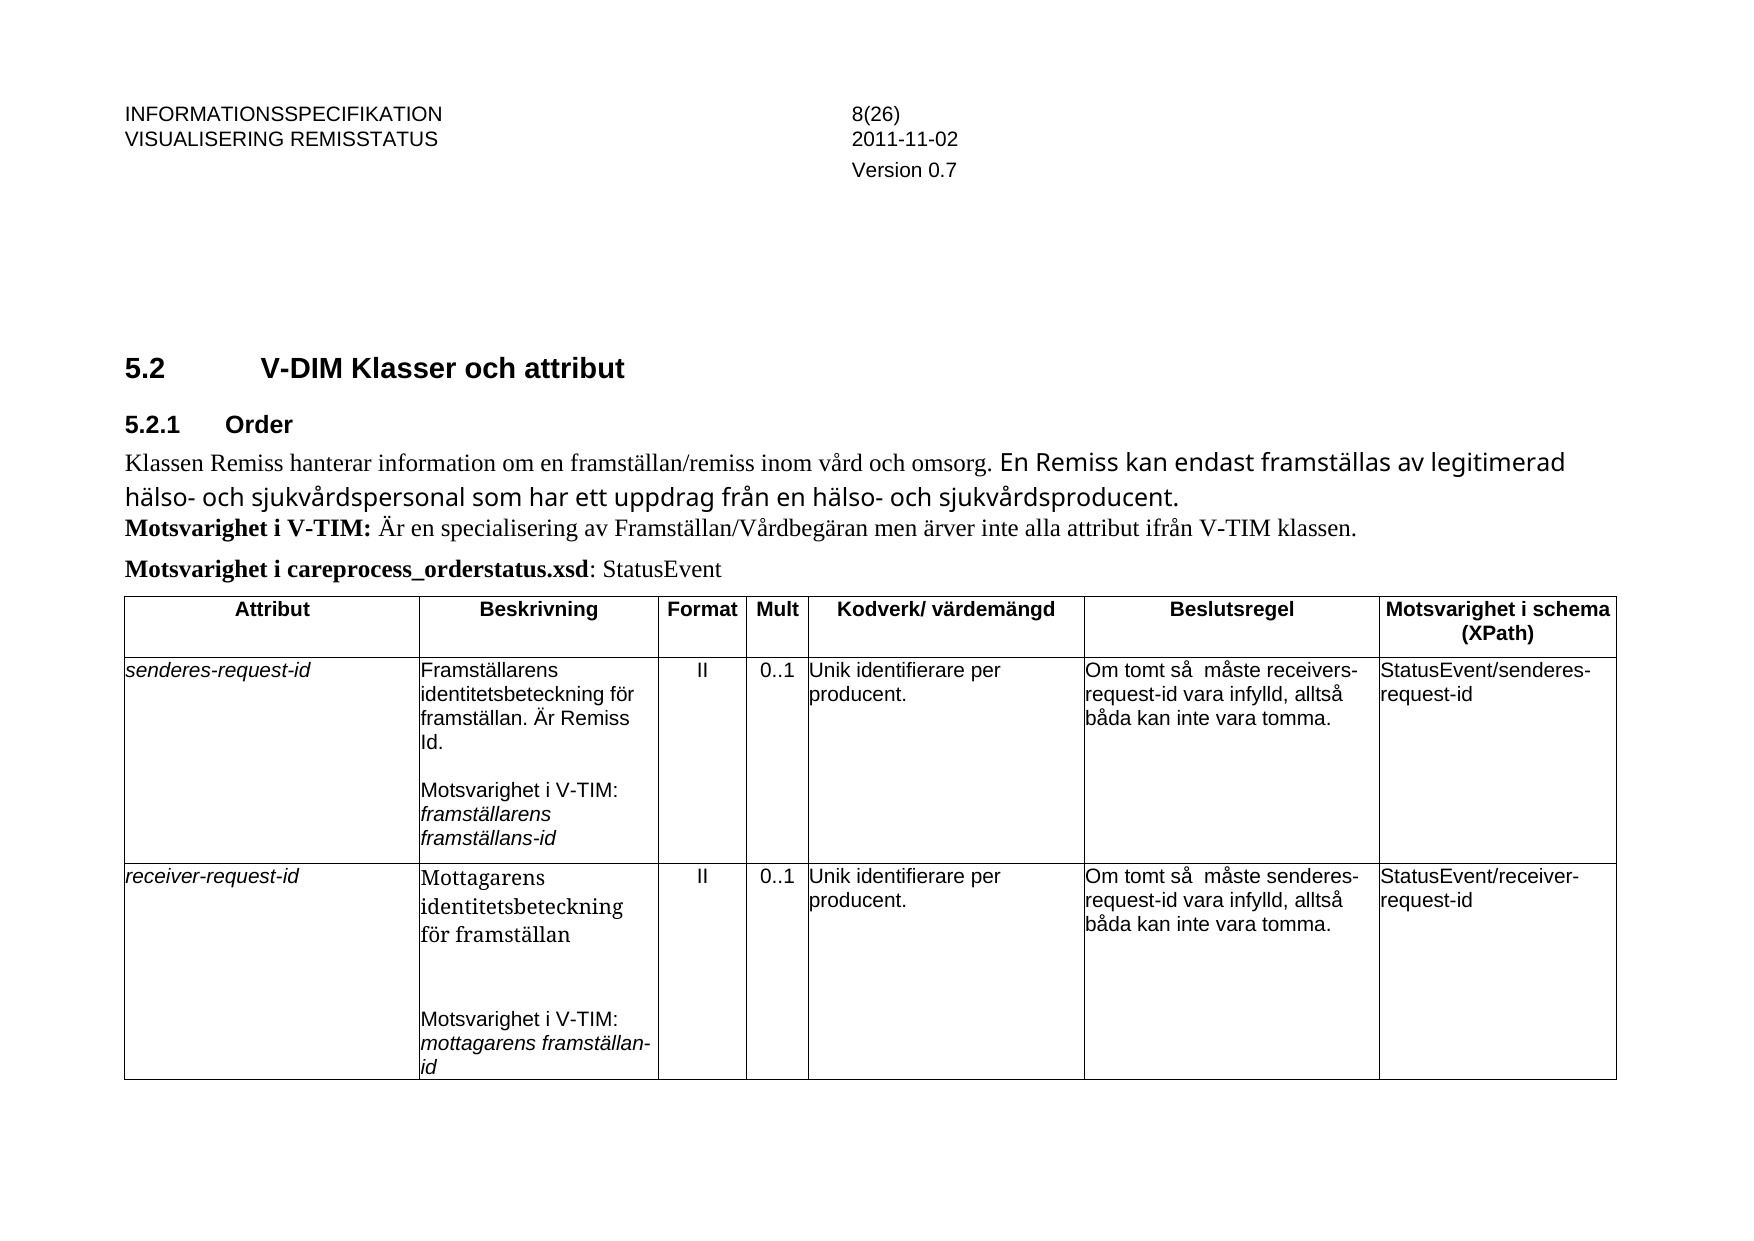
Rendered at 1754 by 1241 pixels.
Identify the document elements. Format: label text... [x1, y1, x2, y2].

subtitle Order [124, 410, 1599, 439]
table_cell Unik identifierare per producent. [809, 658, 1084, 862]
table_cell senderes-request-id [125, 658, 419, 862]
table_cell 0..1 [747, 864, 808, 1079]
table_header Motsvarighet i schema (XPath) [1380, 597, 1616, 657]
table_cell Om tomt så måste receivers-request-id vara infylld, alltså båda kan inte vara tomma. [1085, 658, 1379, 862]
table_header Format [659, 597, 746, 657]
table_cell receiver-request-id [125, 864, 419, 1079]
table_cell II [659, 864, 746, 1079]
table_header Beslutsregel [1085, 597, 1379, 657]
subtitle V-DIM Klasser och attribut [124, 352, 1599, 385]
text Motsvarighet i careprocess_orderstatus.xsd: StatusEvent [124, 554, 1599, 583]
table_header Mult [747, 597, 808, 657]
table_header Kodverk/ värdemängd [809, 597, 1084, 657]
text Motsvarighet i V-TIM: Är en specialisering av Framställan/Vårdbegäran men ärver inte alla attribut ifrån V-TIM klassen. [124, 513, 1599, 542]
table_cell 0..1 [747, 658, 808, 862]
table_cell Mottagarens identitetsbeteckning för framställan Motsvarighet i V-TIM: mottagarens framställan-id [420, 864, 658, 1079]
text Klassen Remiss hanterar information om en framställan/remiss inom vård och omsorg. En Remiss kan endast framställas av legitimerad hälso- och sjukvårdspersonal som har ett uppdrag från en hälso- och sjukvårdsproducent. [124, 445, 1599, 513]
table_cell Framställarens identitetsbeteckning för framställan. Är Remiss Id. Motsvarighet i V-TIM: framställarens framställans-id [420, 658, 658, 862]
table_cell II [659, 658, 746, 862]
table_header Beskrivning [420, 597, 658, 657]
table_cell StatusEvent/senderes-request-id [1380, 658, 1616, 862]
table_header Attribut [125, 597, 419, 657]
table_cell Om tomt så måste senderes-request-id vara infylld, alltså båda kan inte vara tomma. [1085, 864, 1379, 1079]
table_cell Unik identifierare per producent. [809, 864, 1084, 1079]
table_cell StatusEvent/receiver-request-id [1380, 864, 1616, 1079]
